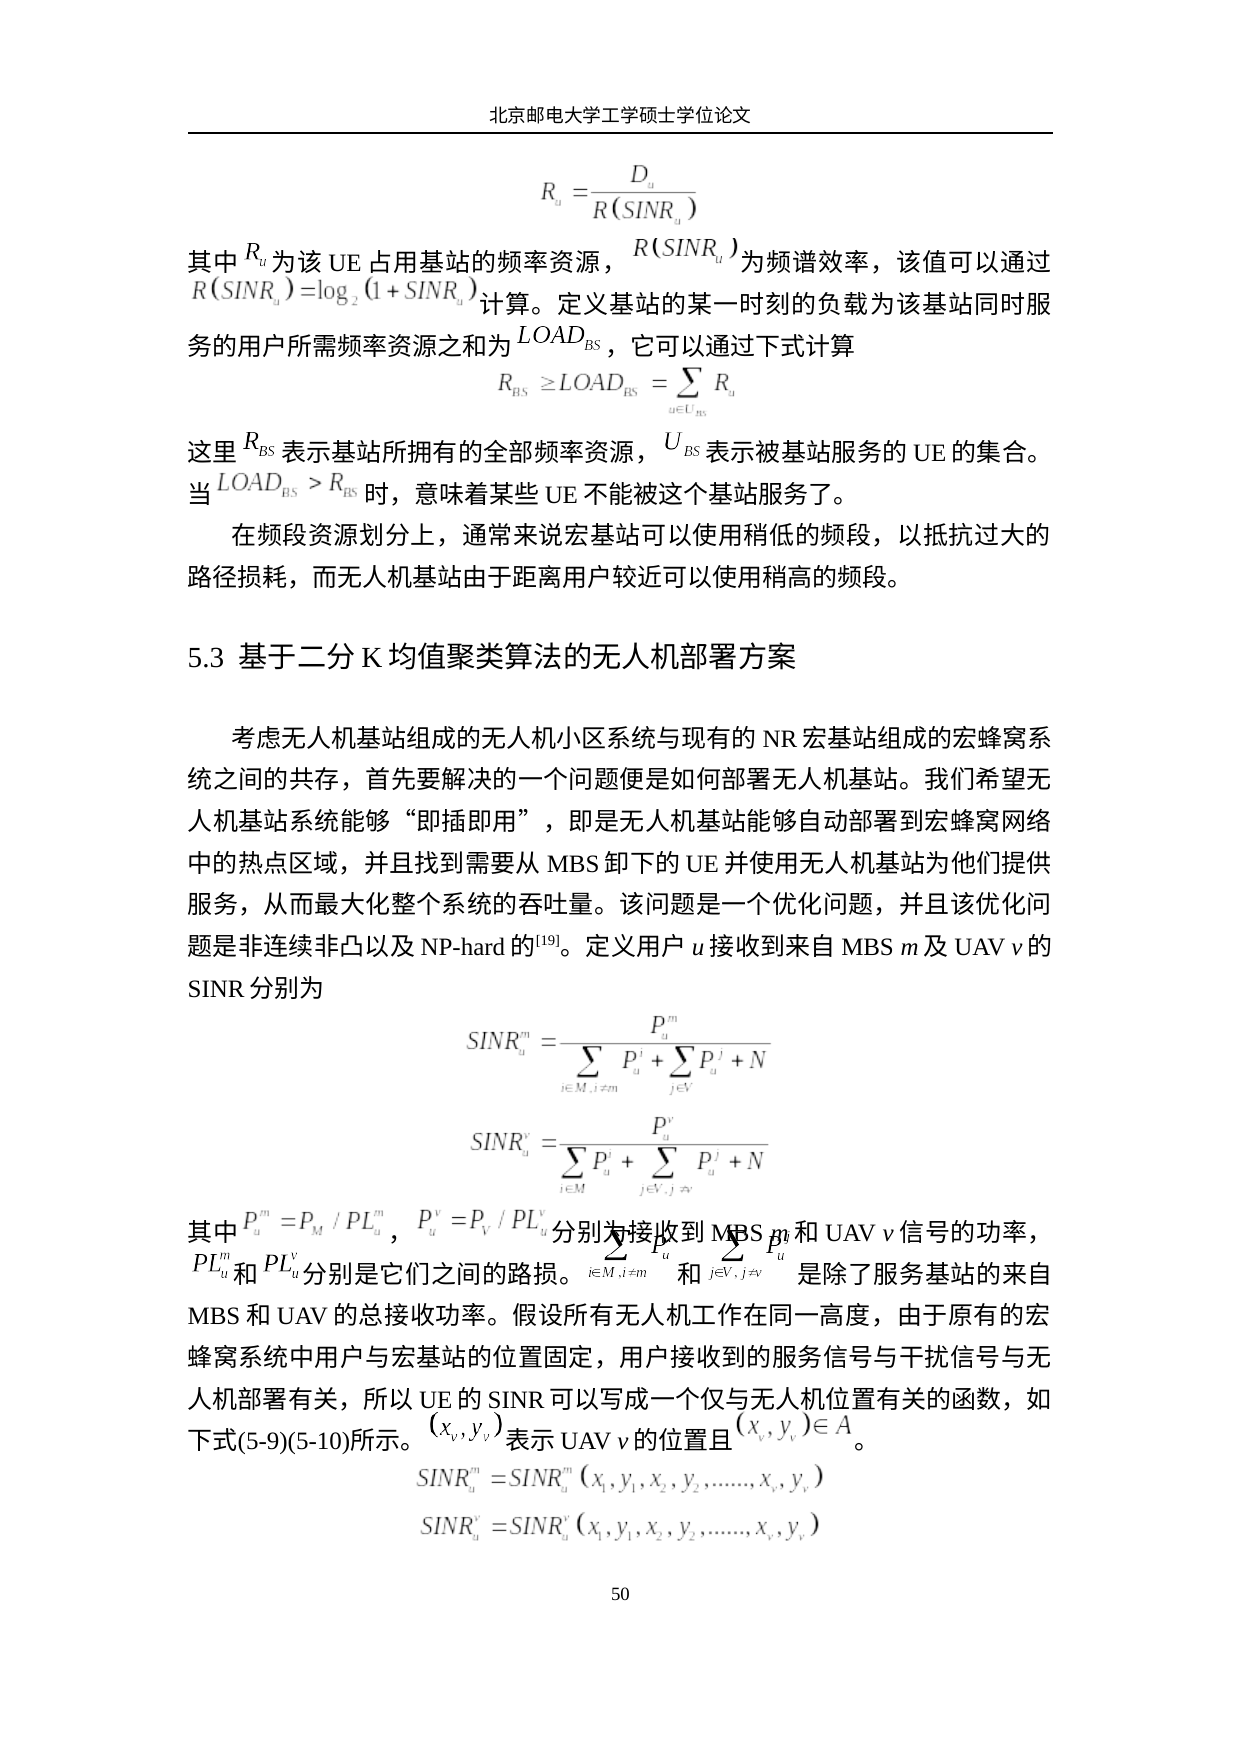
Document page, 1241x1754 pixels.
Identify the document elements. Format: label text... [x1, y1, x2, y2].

text 考虑无人机基站组成的无人机小区系统与现有的NR宏基站组成的宏蜂窝系统之间的共存，首先要解决的一个问题便是如何部署无人机基站。我们希望无人机基站系统能够“即插即用”，即是无人机基站能够自动部署到宏蜂窝网络中的热点区域，并且找到需要从MBS卸下的UE并使用无人机基站为他们提供服务，从而最大化整个系统的吞吐量。该问题是一个优化问题，并且该优化问题是非连续非凸以及NP-hard的[19]。定义用户u接收到来自MBS m及UAV v的SINR分别为 [187, 714, 1053, 1006]
text 其中为该UE占用基站的频率资源，为频谱效率，该值可以通过计算。定义基站的某一时刻的负载为该基站同时服务的用户所需频率资源之和为，它可以通过下式计算 [187, 238, 1053, 363]
text 这里表示基站所拥有的全部频率资源，表示被基站服务的UE的集合。当时，意味着某些UE不能被这个基站服务了。 [187, 428, 1053, 511]
text 在频段资源划分上，通常来说宏基站可以使用稍低的频段，以抵抗过大的路径损耗，而无人机基站由于距离用户较近可以使用稍高的频段。 [187, 511, 1053, 595]
text (5-7) [187, 1006, 1053, 1107]
text (5-8) [187, 1107, 1053, 1208]
text (5-9) [187, 1458, 1053, 1506]
text (5-6) [187, 363, 1053, 428]
text (5-10) [187, 1506, 1053, 1554]
subtitle 5.3 基于二分K均值聚类算法的无人机部署方案 [187, 622, 1053, 687]
text (5-5) [187, 160, 1053, 238]
text 其中，分别为接收到MBS m和UAV v信号的功率，和分别是它们之间的路损。和是除了服务基站的来自MBS和UAV的总接收功率。假设所有无人机工作在同一高度，由于原有的宏蜂窝系统中用户与宏基站的位置固定，用户接收到的服务信号与干扰信号与无人机部署有关，所以UE的SINR可以写成一个仅与无人机位置有关的函数，如下式(5-9)(5-10)所示。表示UAV v的位置且。 [187, 1208, 1053, 1458]
